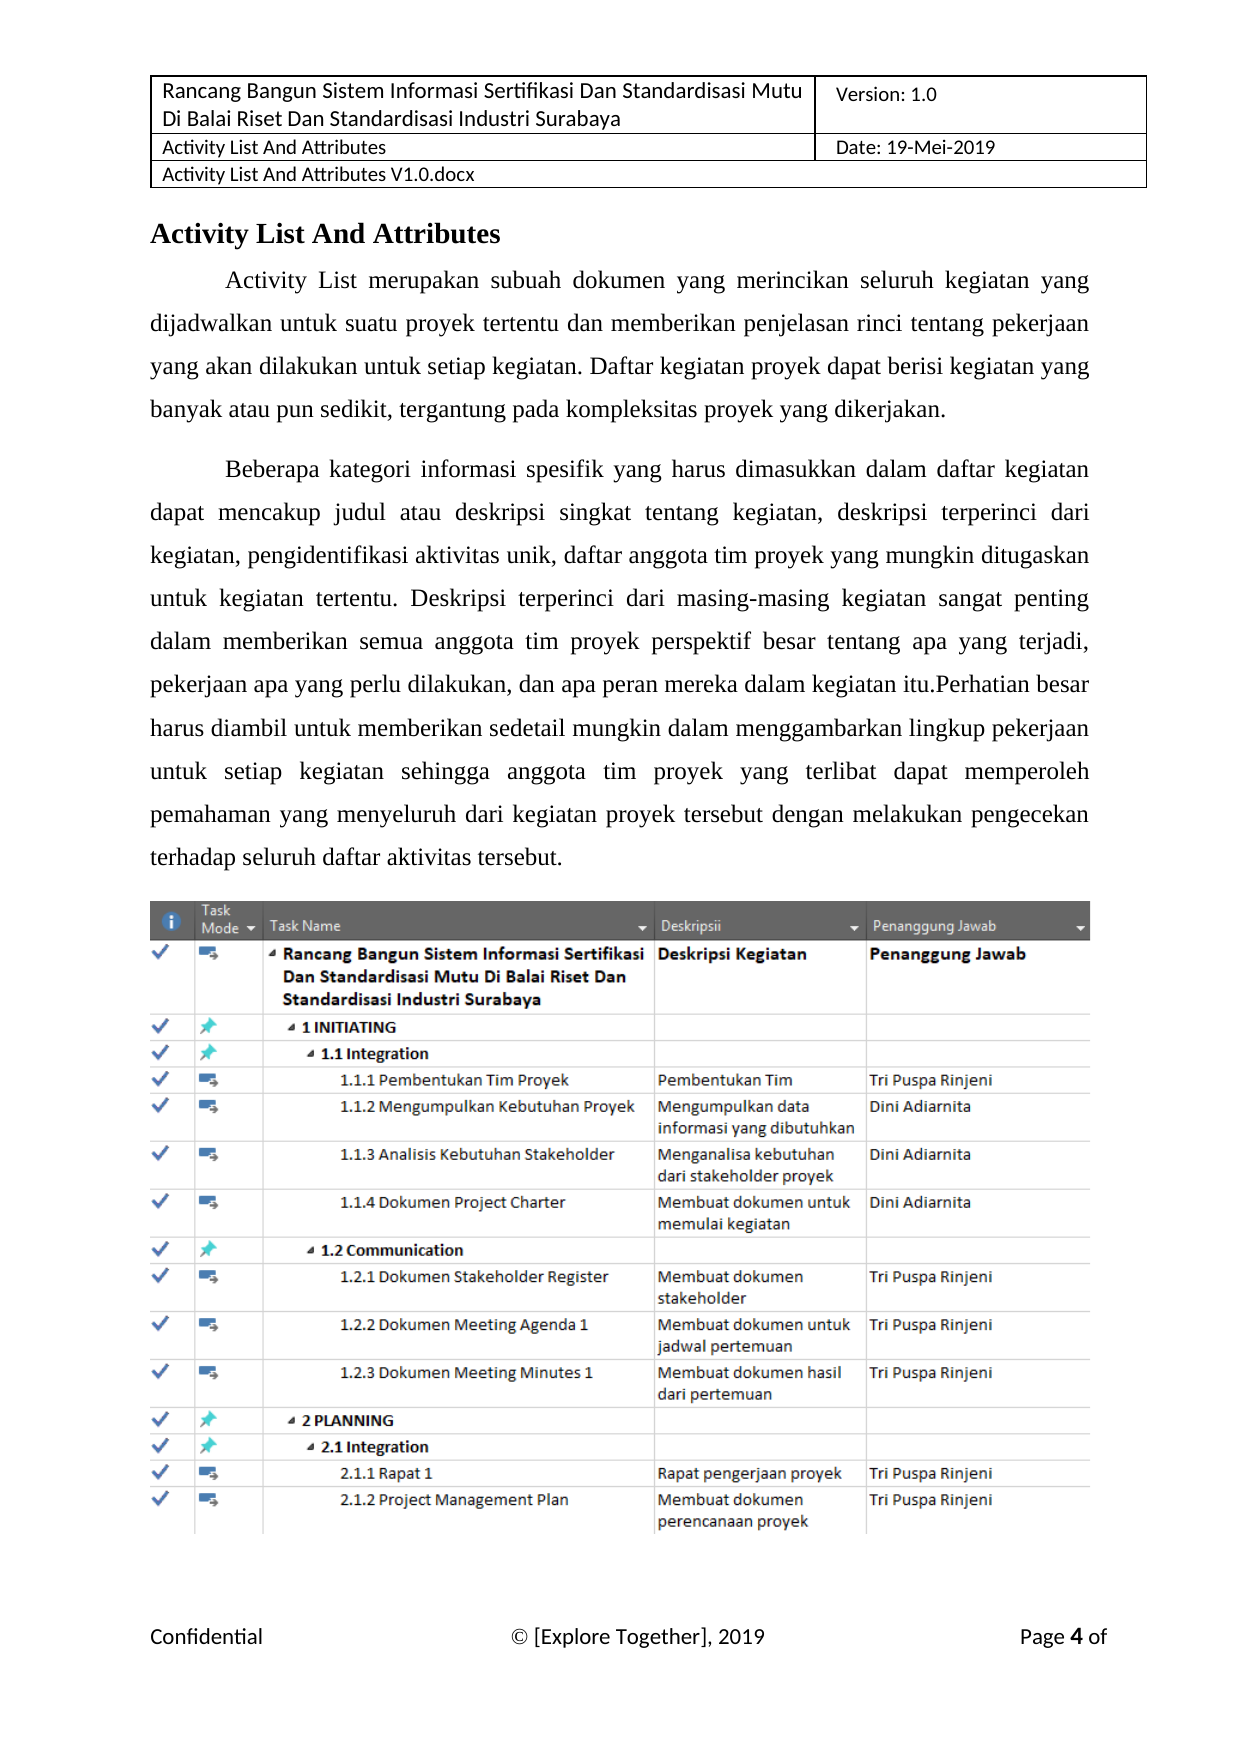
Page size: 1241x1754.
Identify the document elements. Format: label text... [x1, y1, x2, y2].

text Beberapa kategori informasi spesifik yang harus dimasukkan dalam daftar kegiatan dapat mencakup judul atau deskripsi singkat tentang kegiatan, deskripsi terperinci dari kegiatan, pengidentifikasi aktivitas unik, daftar anggota tim proyek yang mungkin ditugaskan untuk kegiatan tertentu. Deskripsi terperinci dari masing-masing kegiatan sangat penting dalam memberikan semua anggota tim proyek perspektif besar tentang apa yang terjadi, pekerjaan apa yang perlu dilakukan, dan apa peran mereka dalam kegiatan itu.Perhatian besar harus diambil untuk memberikan sedetail mungkin dalam menggambarkan lingkup pekerjaan untuk setiap kegiatan sehingga anggota tim proyek yang terlibat dapat memperoleh pemahaman yang menyeluruh dari kegiatan proyek tersebut dengan melakukan pengecekan terhadap seluruh daftar aktivitas tersebut. [150, 454, 1090, 871]
picture [150, 901, 1091, 1534]
text Activity List merupakan subuah dokumen yang merincikan seluruh kegiatan yang dijadwalkan untuk suatu proyek tertentu dan memberikan penjelasan rinci tentang pekerjaan yang akan dilakukan untuk setiap kegiatan. Daftar kegiatan proyek dapat berisi kegiatan yang banyak atau pun sedikit, tergantung pada kompleksitas proyek yang dikerjakan. [150, 265, 1090, 423]
subtitle Activity List And Attributes [150, 216, 1090, 250]
